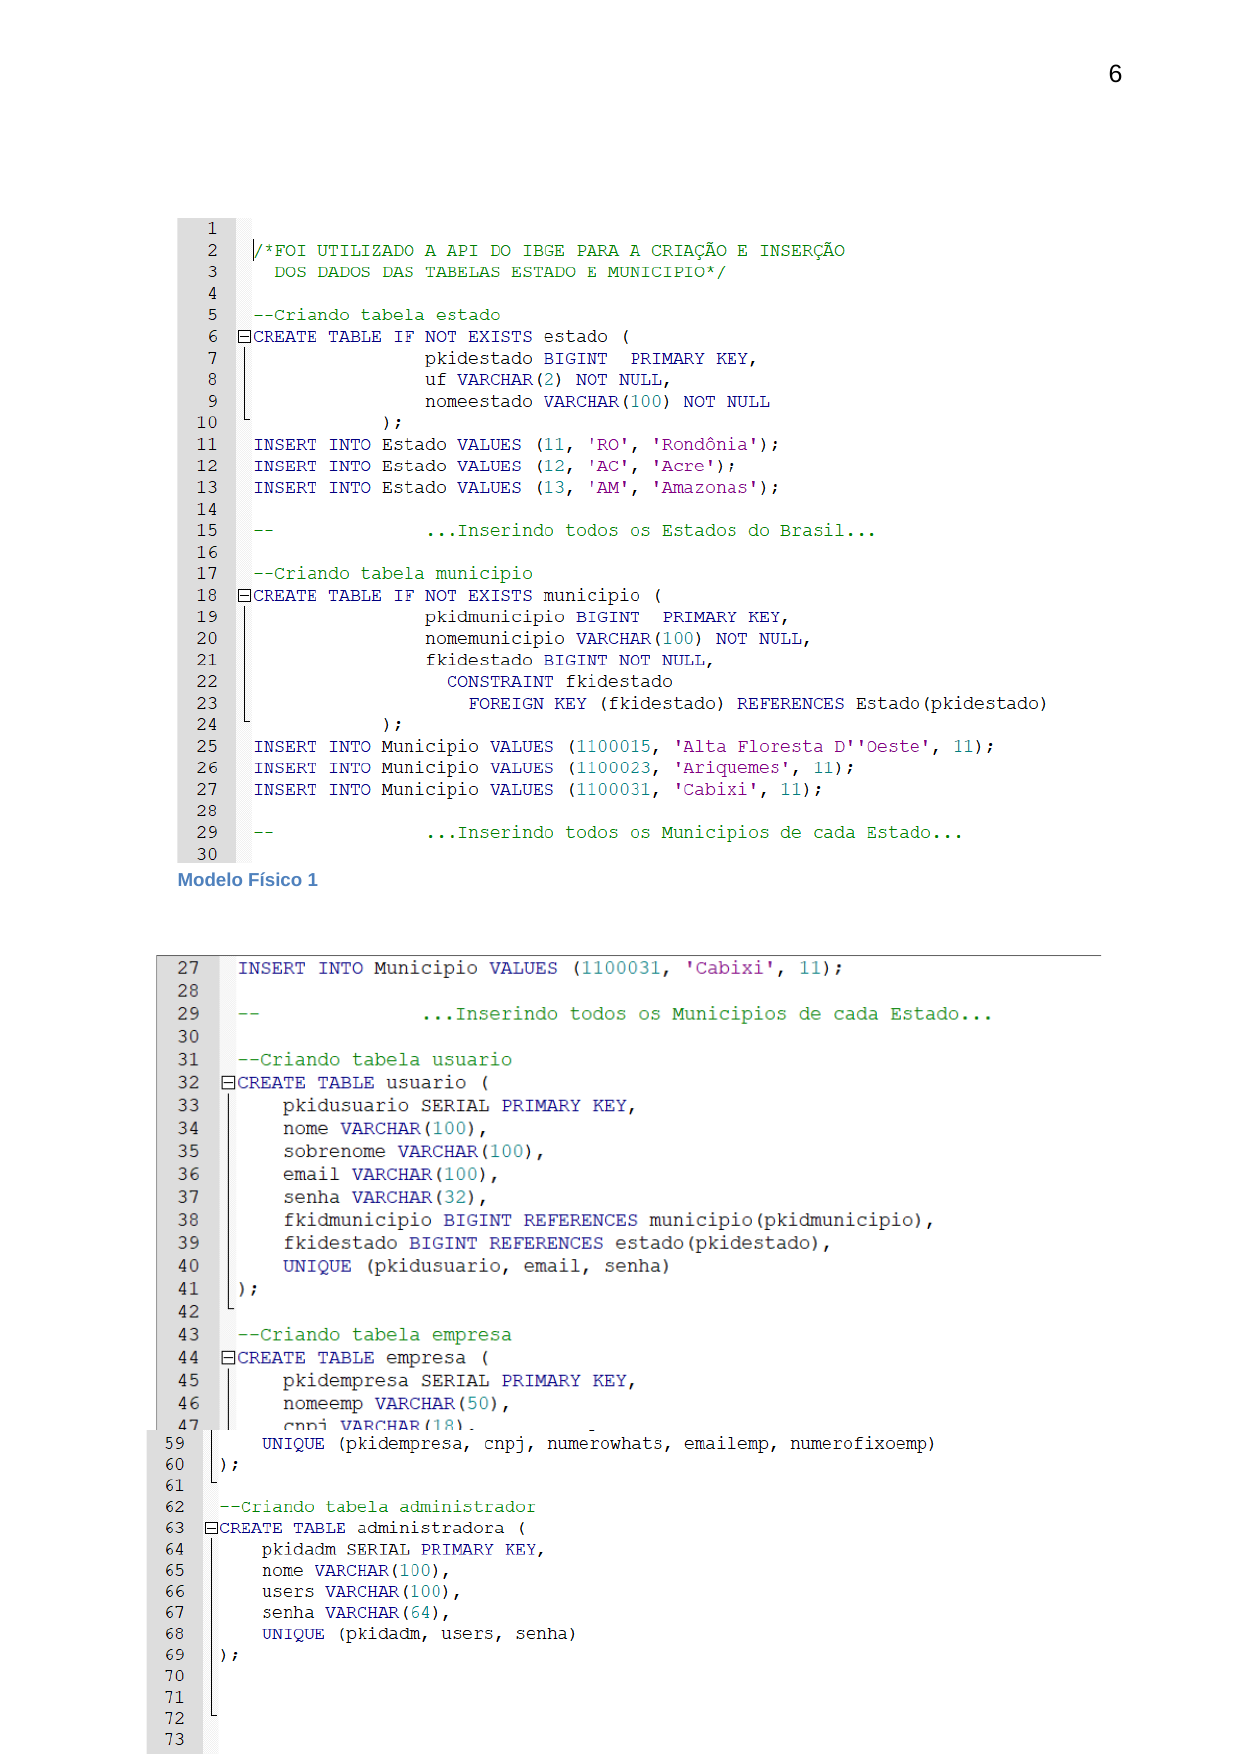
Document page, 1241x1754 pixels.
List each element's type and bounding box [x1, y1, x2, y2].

picture [146, 955, 1102, 1754]
picture [177, 218, 1145, 863]
